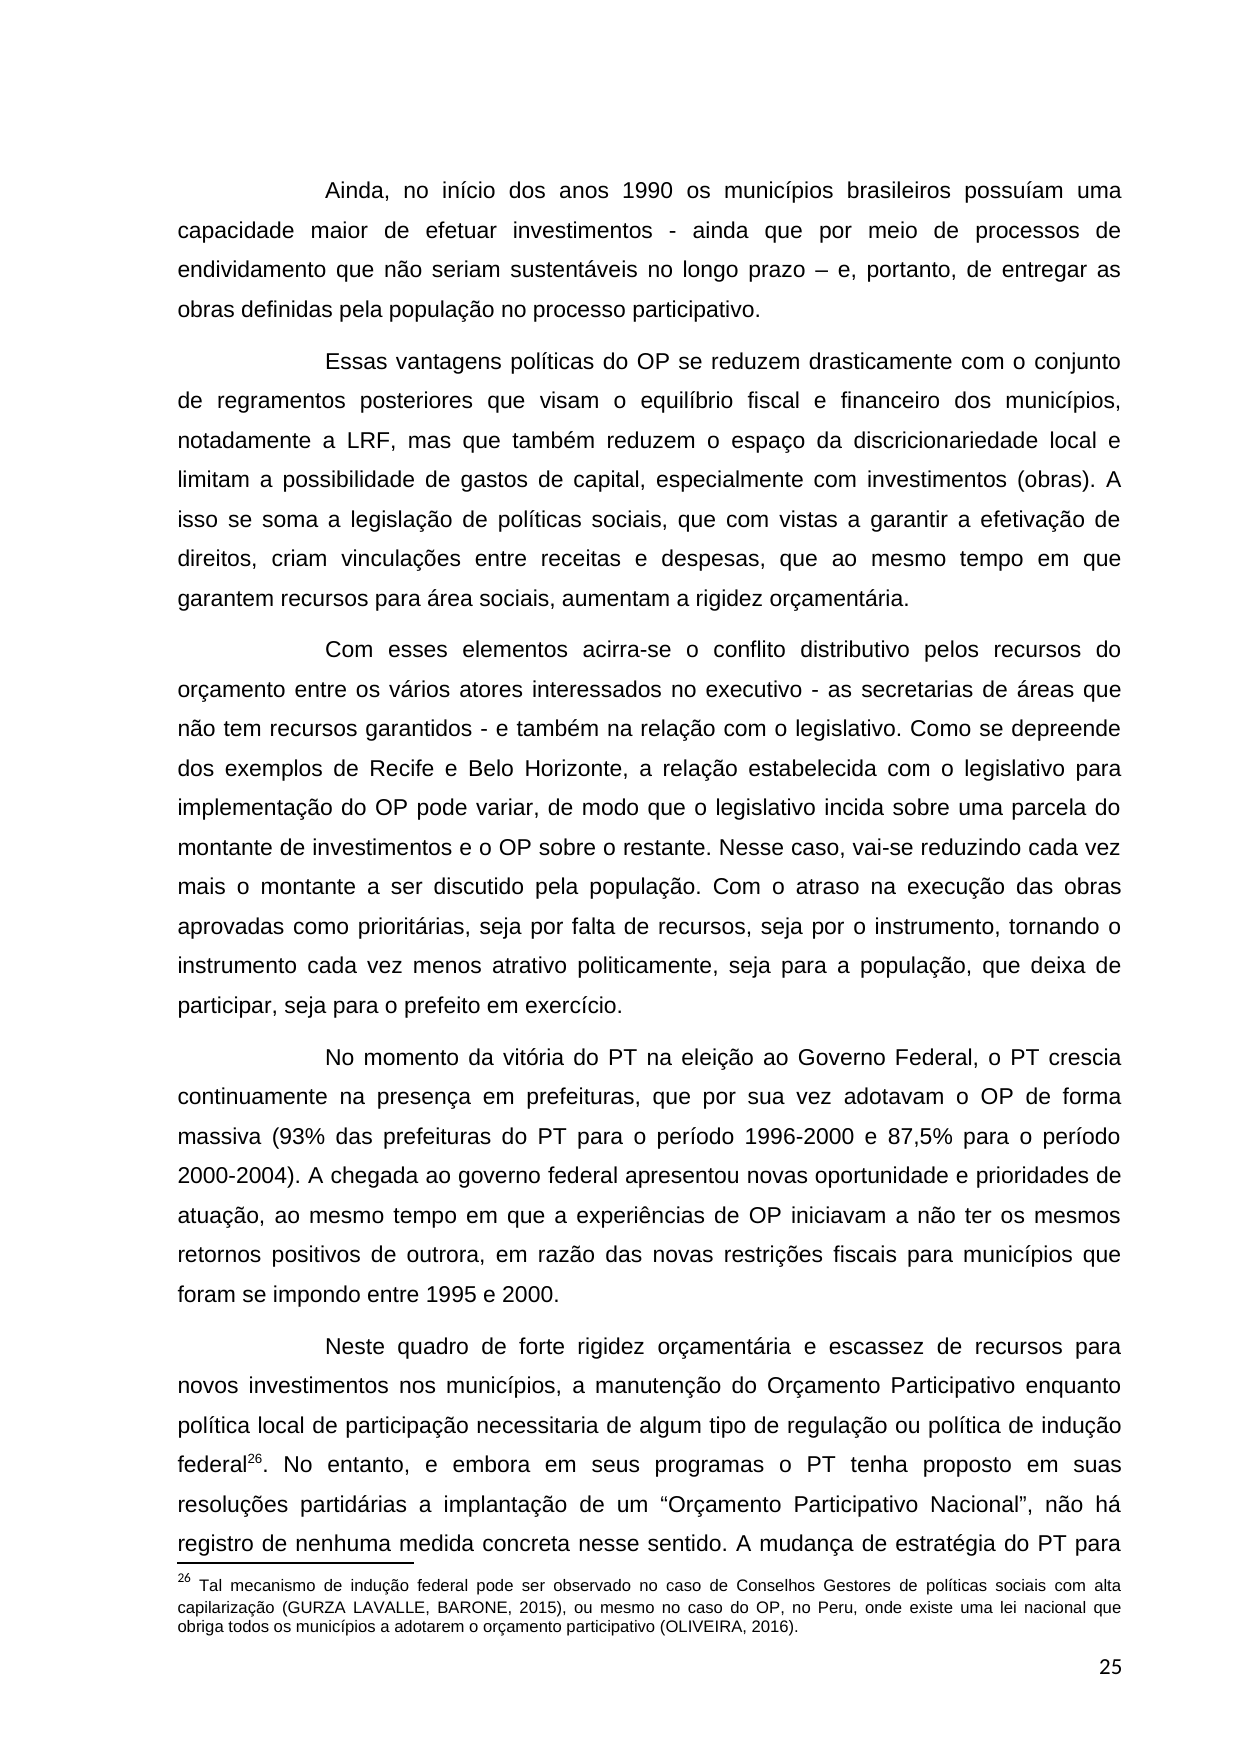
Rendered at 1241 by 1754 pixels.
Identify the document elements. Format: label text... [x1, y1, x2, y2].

text Essas vantagens políticas do OP se reduzem drasticamente com o conjunto de regramentos posteriores que visam o equilíbrio fiscal e financeiro dos municípios, notadamente a LRF, mas que também reduzem o espaço da discricionariedade local e limitam a possibilidade de gastos de capital, especialmente com investimentos (obras). A isso se soma a legislação de políticas sociais, que com vistas a garantir a efetivação de direitos, criam vinculações entre receitas e despesas, que ao mesmo tempo em que garantem recursos para área sociais, aumentam a rigidez orçamentária. [177, 348, 1122, 611]
text No momento da vitória do PT na eleição ao Governo Federal, o PT crescia continuamente na presença em prefeituras, que por sua vez adotavam o OP de forma massiva (93% das prefeituras do PT para o período 1996-2000 e 87,5% para o período 2000-2004). A chegada ao governo federal apresentou novas oportunidade e prioridades de atuação, ao mesmo tempo em que a experiências de OP iniciavam a não ter os mesmos retornos positivos de outrora, em razão das novas restrições fiscais para municípios que foram se impondo entre 1995 e 2000. [177, 1044, 1122, 1307]
text Ainda, no início dos anos 1990 os municípios brasileiros possuíam uma capacidade maior de efetuar investimentos - ainda que por meio de processos de endividamento que não seriam sustentáveis no longo prazo – e, portanto, de entregar as obras definidas pela população no processo participativo. [177, 177, 1122, 322]
text Com esses elementos acirra-se o conflito distributivo pelos recursos do orçamento entre os vários atores interessados no executivo - as secretarias de áreas que não tem recursos garantidos - e também na relação com o legislativo. Como se depreende dos exemplos de Recife e Belo Horizonte, a relação estabelecida com o legislativo para implementação do OP pode variar, de modo que o legislativo incida sobre uma parcela do montante de investimentos e o OP sobre o restante. Nesse caso, vai-se reduzindo cada vez mais o montante a ser discutido pela população. Com o atraso na execução das obras aprovadas como prioritárias, seja por falta de recursos, seja por o instrumento, tornando o instrumento cada vez menos atrativo politicamente, seja para a população, que deixa de participar, seja para o prefeito em exercício. [177, 636, 1122, 1018]
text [177, 1333, 1122, 1556]
